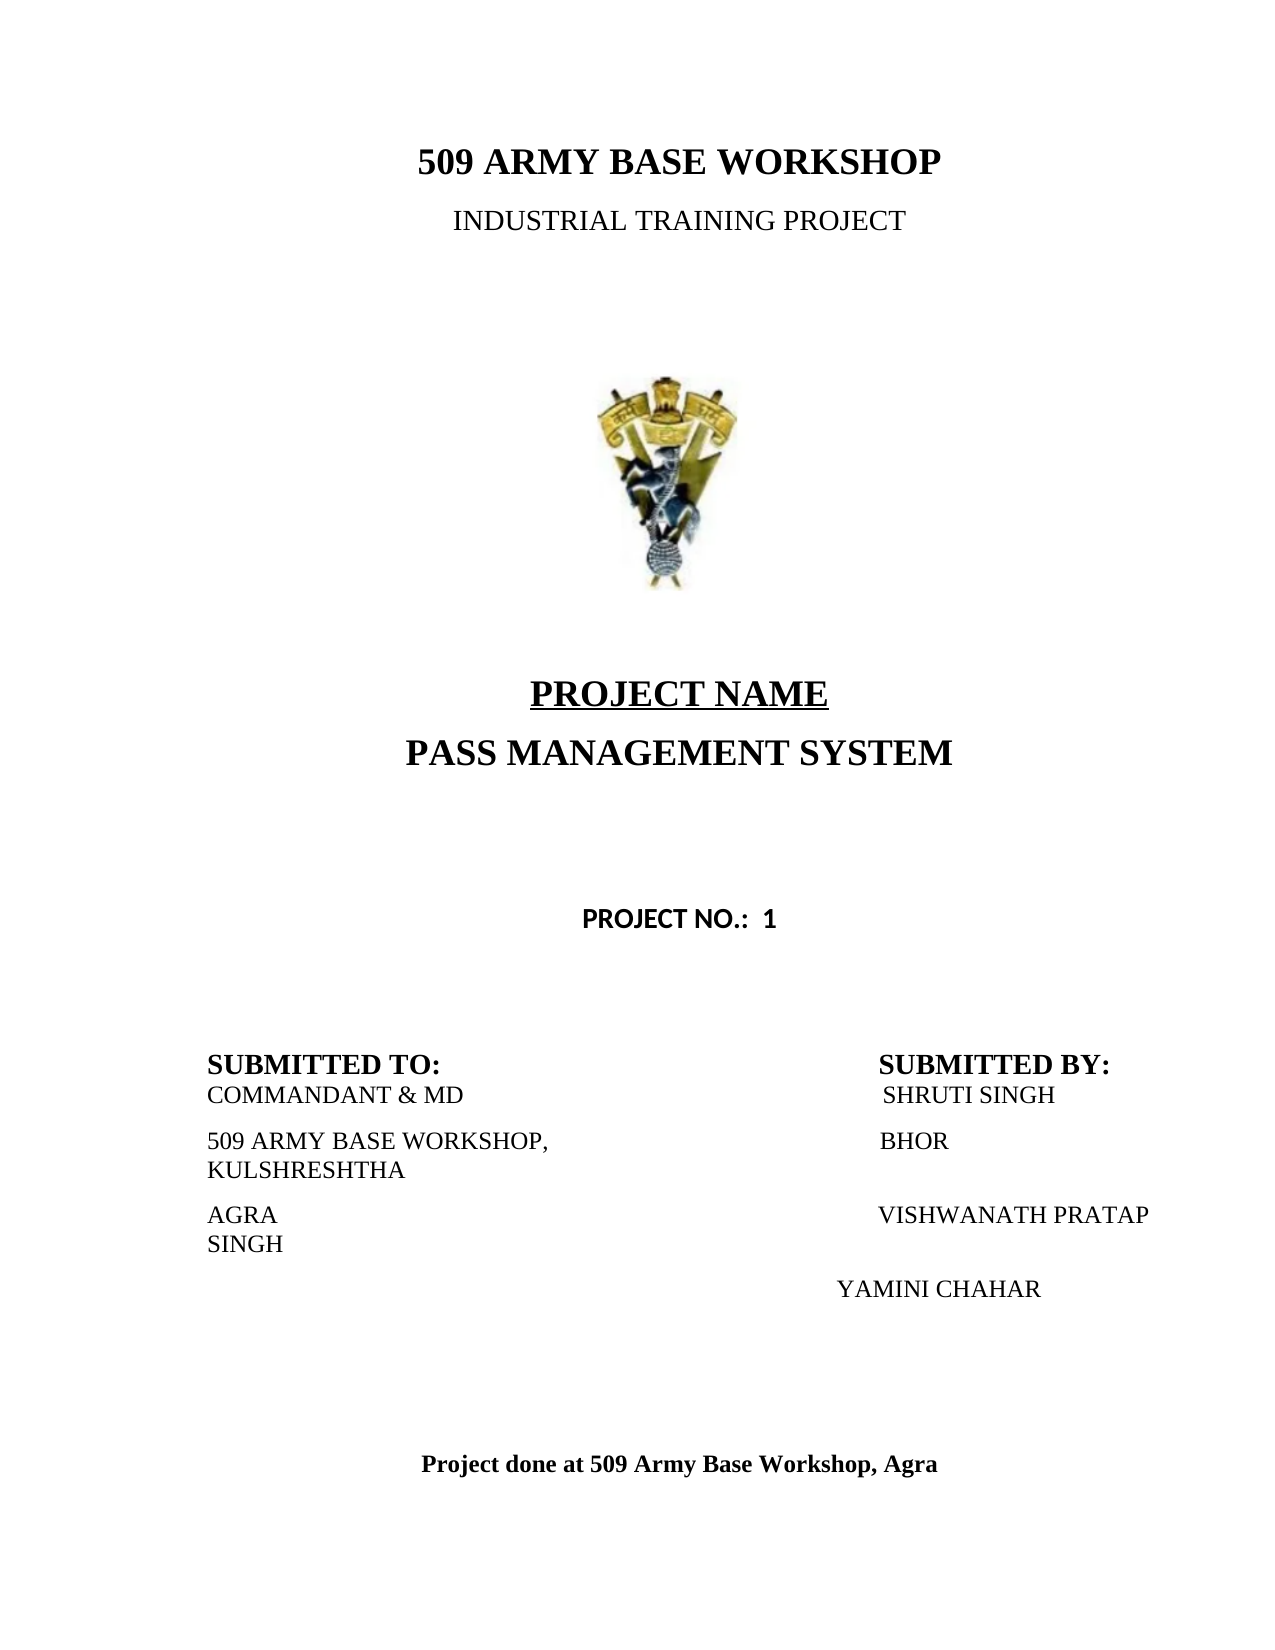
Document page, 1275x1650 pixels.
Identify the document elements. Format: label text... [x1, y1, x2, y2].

text PROJECT NAME [207, 671, 1152, 714]
text YAMINI CHAHAR [207, 1274, 1152, 1303]
text 509 ARMY BASE WORKSHOP, BHOR KULSHRESHTHA [207, 1126, 1152, 1183]
text AGRA VISHWANATH PRATAP SINGH [207, 1200, 1152, 1258]
text INDUSTRIAL TRAINING PROJECT [207, 203, 1152, 236]
text Project done at 509 Army Base Workshop, Agra [207, 1449, 1152, 1477]
text PASS MANAGEMENT SYSTEM [207, 731, 1152, 774]
picture [473, 365, 886, 613]
text 509 ARMY BASE WORKSHOP [207, 139, 1152, 183]
text PROJECT NO.: 1 [207, 900, 1152, 936]
text SUBMITTED TO: SUBMITTED BY: COMMANDANT & MD SHRUTI SINGH [207, 1047, 1152, 1109]
